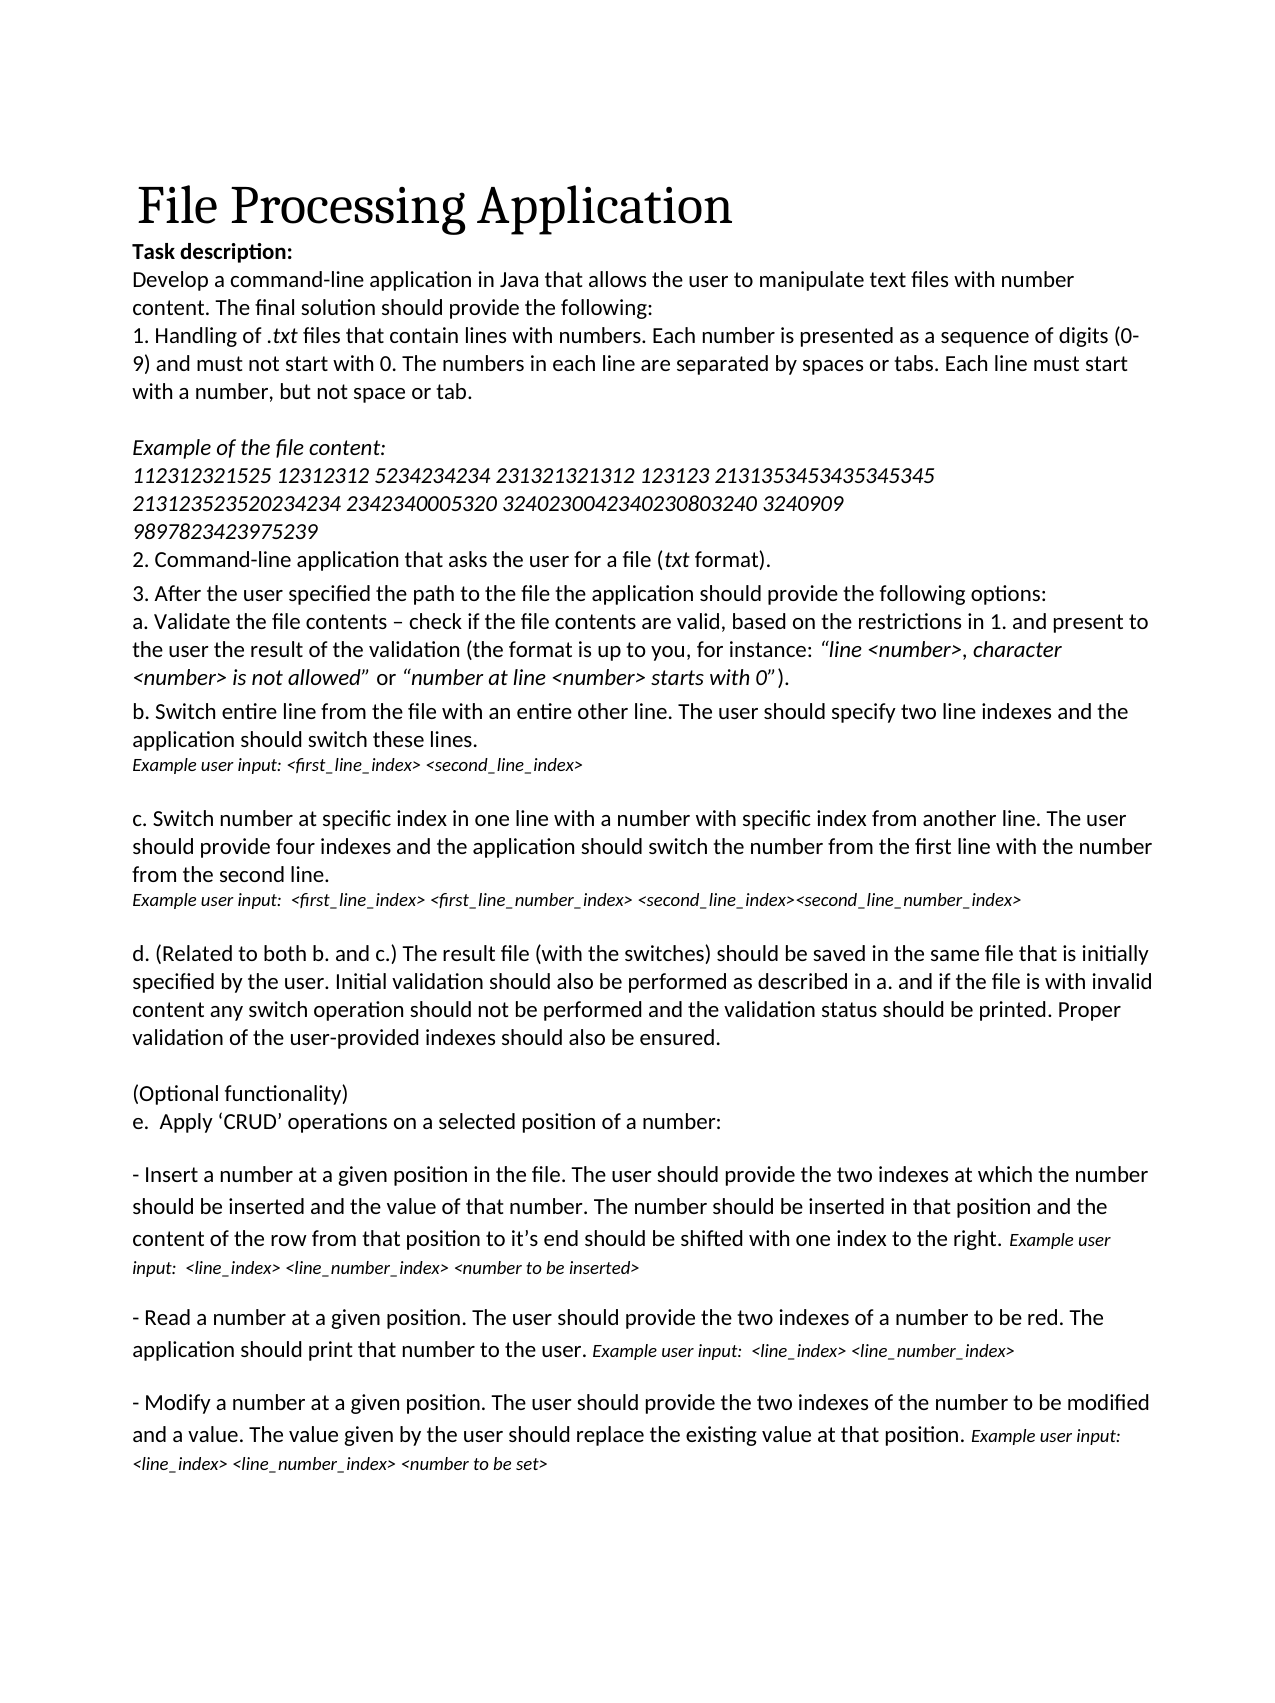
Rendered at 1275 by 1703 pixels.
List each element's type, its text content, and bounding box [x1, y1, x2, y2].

text (Optional functionality) [132, 1079, 1158, 1107]
text 213123523520234234 2342340005320 3240230042340230803240 3240909 [132, 489, 1158, 517]
text e. Apply ‘CRUD’ operations on a selected position of a number: [132, 1107, 1158, 1135]
text 9897823423975239 [132, 517, 1158, 545]
text 3. After the user specified the path to the file the application should provide the following options: [132, 579, 1158, 607]
text a. Validate the file contents – check if the file contents are valid, based on the restrictions in 1. and present to the user the result of the validation (the format is up to you, for instance: “line <number>, character <number> is not allowed” or “number at line <number> starts with 0”). [132, 607, 1158, 691]
text Example user input: <first_line_index> <second_line_index> [132, 753, 1158, 776]
text 112312321525 12312312 5234234234 231321321312 123123 2131353453435345345 [132, 461, 1158, 489]
text c. Switch number at specific index in one line with a number with specific index from another line. The user should provide four indexes and the application should switch the number from the first line with the number from the second line. [132, 804, 1158, 888]
text Develop a command-line application in Java that allows the user to manipulate text files with number content. The final solution should provide the following: [132, 265, 1158, 321]
text d. (Related to both b. and c.) The result file (with the switches) should be saved in the same file that is initially specified by the user. Initial validation should also be performed as described in a. and if the file is with invalid content any switch operation should not be performed and the validation status should be printed. Proper validation of the user-provided indexes should also be ensured. [132, 939, 1158, 1051]
text 2. Command-line application that asks the user for a file (txt format). [132, 545, 1158, 573]
text File Processing Application [132, 174, 1158, 237]
text Example user input: <first_line_index> <first_line_number_index> <second_line_index><second_line_number_index> [132, 888, 1158, 911]
text b. Switch entire line from the file with an entire other line. The user should specify two line indexes and the application should switch these lines. [132, 697, 1158, 753]
text - Insert a number at a given position in the file. The user should provide the two indexes at which the number should be inserted and the value of that number. The number should be inserted in that position and the content of the row from that position to it’s end should be shifted with one index to the right. Example user input: <line_index> <line_number_index> <number to be inserted> [132, 1160, 1158, 1279]
text Task description: [132, 237, 1158, 265]
text - Read a number at a given position. The user should provide the two indexes of a number to be red. The application should print that number to the user. Example user input: <line_index> <line_number_index> [132, 1303, 1158, 1363]
text - Modify a number at a given position. The user should provide the two indexes of the number to be modified and a value. The value given by the user should replace the existing value at that position. Example user input: <line_index> <line_number_index> <number to be set> [132, 1388, 1158, 1475]
text 1. Handling of .txt files that contain lines with numbers. Each number is presented as a sequence of digits (0-9) and must not start with 0. The numbers in each line are separated by spaces or tabs. Each line must start with a number, but not space or tab. [132, 321, 1158, 405]
text Example of the file content: [132, 433, 1158, 461]
